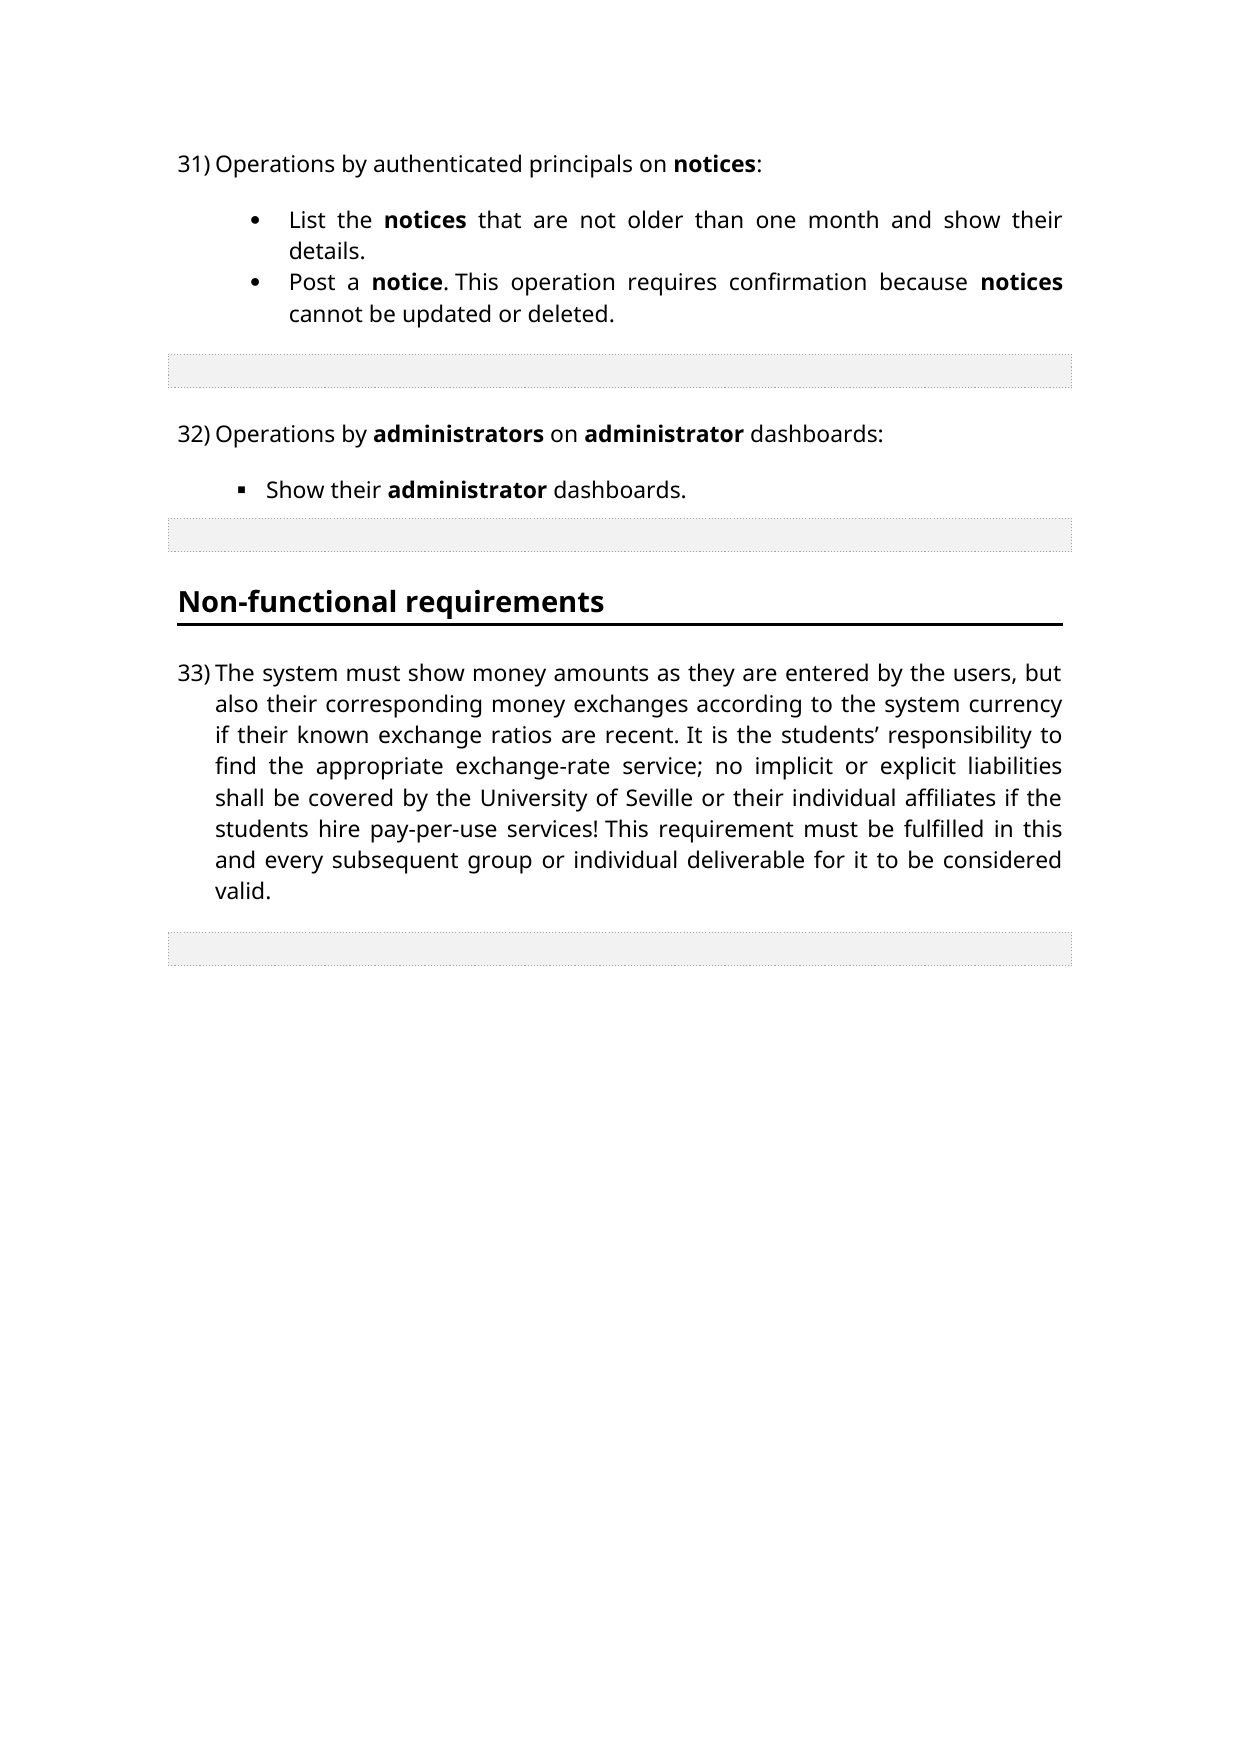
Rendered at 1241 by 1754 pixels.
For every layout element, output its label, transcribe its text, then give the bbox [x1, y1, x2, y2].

list Post a notice. This operation requires confirmation because notices cannot be updated or deleted. [251, 266, 1063, 329]
list Show their administrator dashboards. [236, 474, 1063, 505]
list Operations by authenticated principals on notices: [177, 148, 1063, 179]
list Operations by administrators on administrator dashboards: [177, 418, 1063, 449]
subtitle Non-functional requirements [177, 582, 1063, 623]
list The system must show money amounts as they are entered by the users, but also their corresponding money exchanges according to the system currency if their known exchange ratios are recent. It is the students’ responsibility to find the appropriate exchange-rate service; no implicit or explicit liabilities shall be covered by the University of Seville or their individual affiliates if the students hire pay-per-use services! This requirement must be fulfilled in this and every subsequent group or individual deliverable for it to be considered valid. [177, 657, 1063, 907]
list List the notices that are not older than one month and show their details. [251, 204, 1063, 266]
